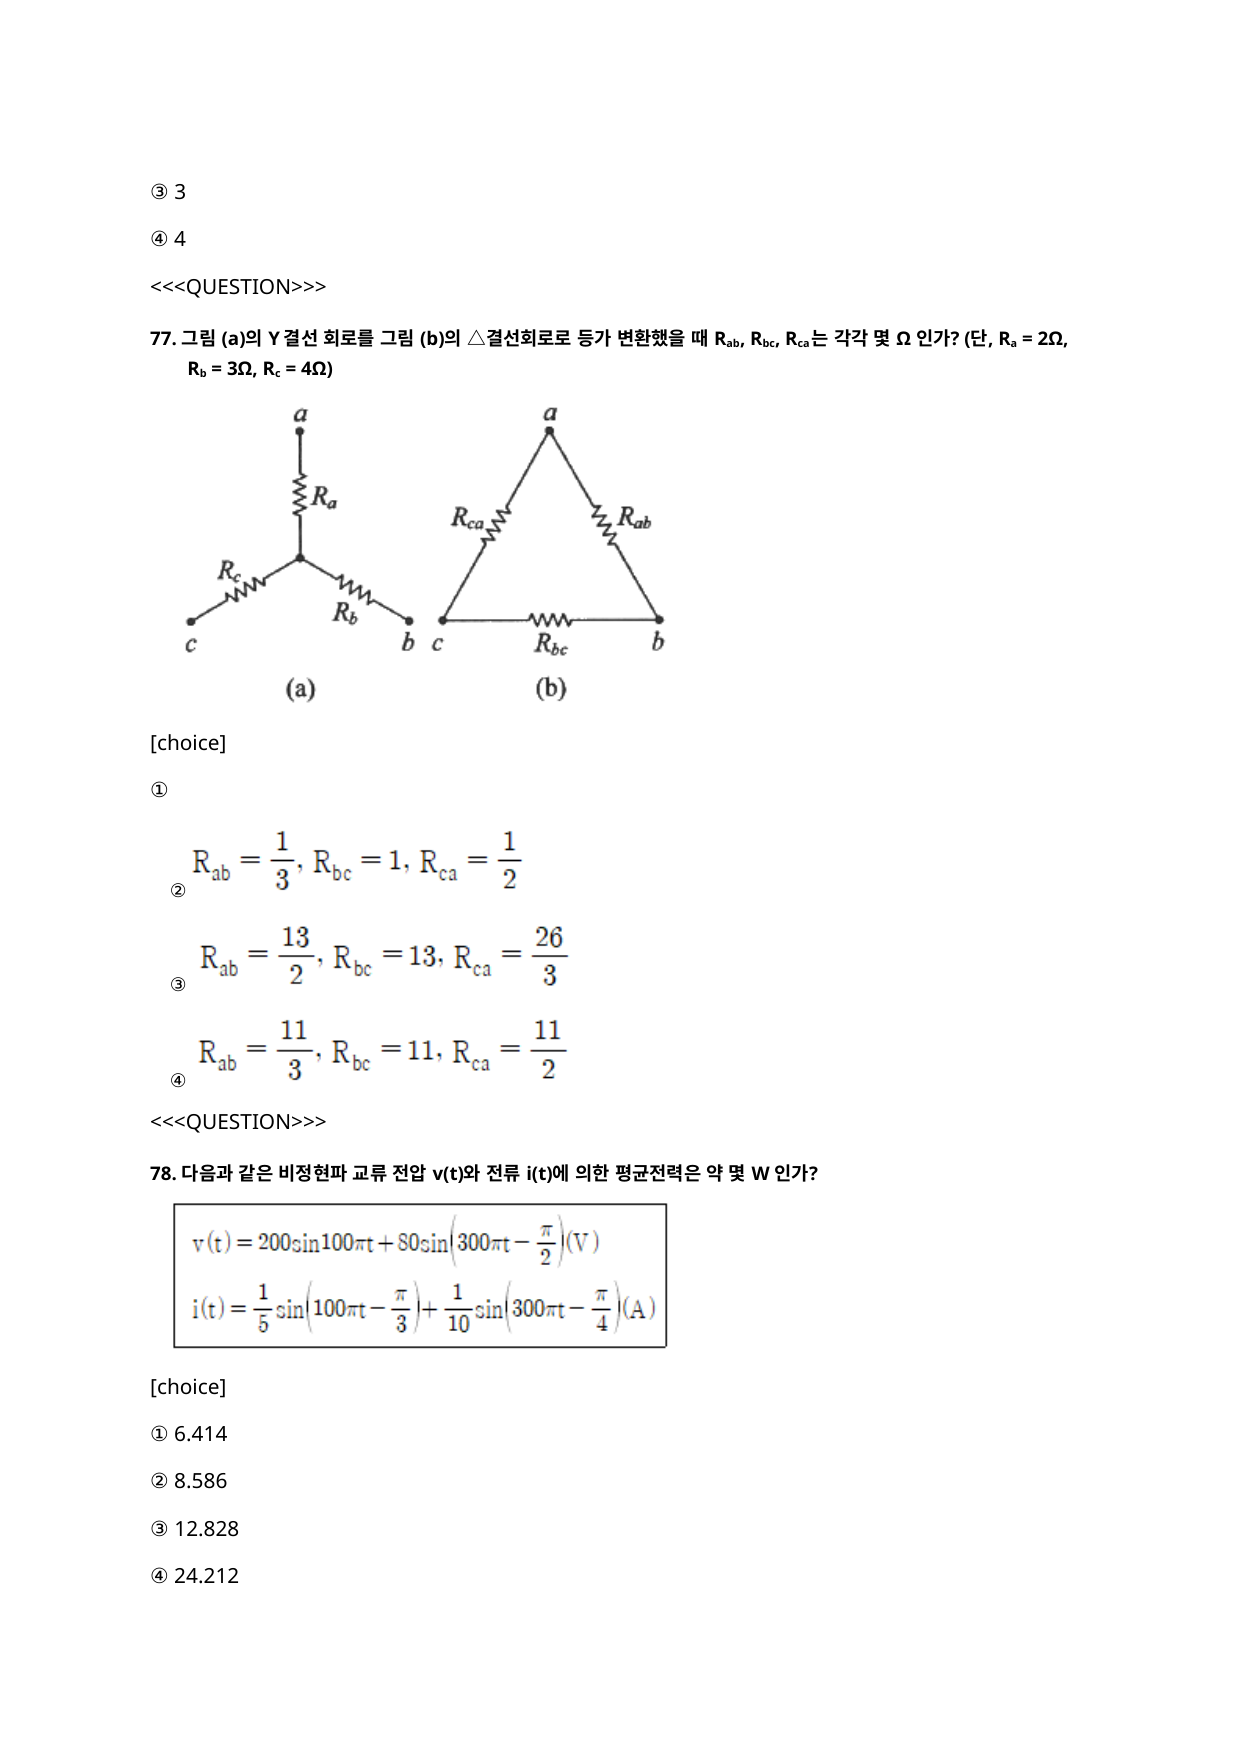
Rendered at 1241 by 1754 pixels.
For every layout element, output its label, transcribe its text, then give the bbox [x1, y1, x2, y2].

text [choice] [150, 728, 1090, 756]
text <<<QUESTION>>> [150, 272, 1090, 300]
picture [191, 916, 576, 992]
text <<<QUESTION>>> [150, 1107, 1090, 1136]
text ③ 3 [150, 177, 1090, 206]
picture [169, 394, 681, 709]
text ② 8.586 [150, 1467, 1090, 1495]
text 78. 다음과 같은 비정현파 교류 전압 v(t)와 전류 i(t)에 의한 평균전력은 약 몇 W 인가? [150, 1159, 1090, 1186]
text [choice] [150, 1372, 1090, 1401]
text ① [150, 775, 1090, 804]
text ④ 4 [150, 224, 1090, 253]
text 77. 그림 (a)의 Y결선 회로를 그림 (b)의 △결선회로로 등가 변환했을 때 Rab, Rbc, Rca는 각각 몇 Ω 인가? (단, Ra = 2Ω, Rb = 3Ω, Rc = 4Ω) [150, 323, 1090, 381]
picture [191, 1011, 570, 1088]
text ④ 24.212 [150, 1561, 1090, 1590]
picture [169, 1199, 672, 1353]
text ③ 12.828 [150, 1514, 1090, 1542]
text ① 6.414 [150, 1419, 1090, 1448]
picture [191, 822, 528, 898]
